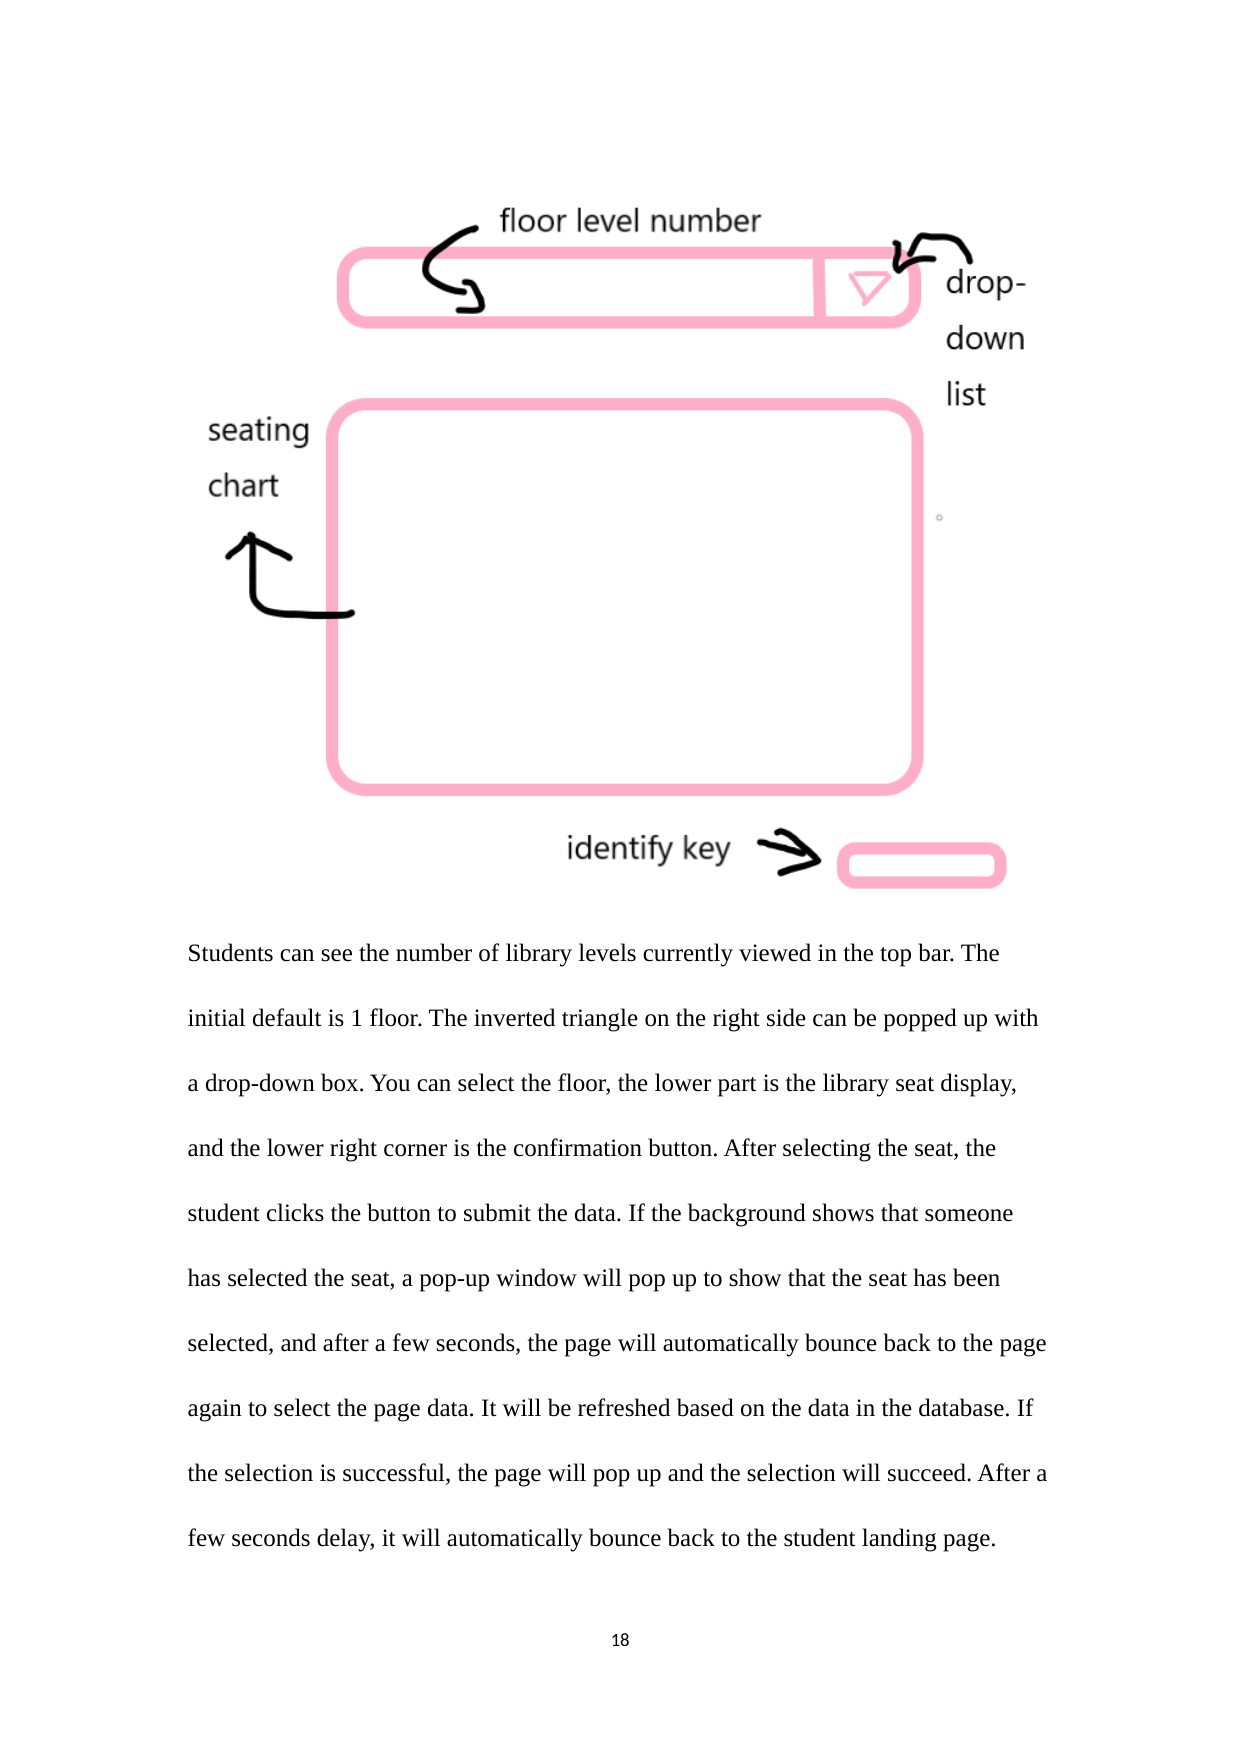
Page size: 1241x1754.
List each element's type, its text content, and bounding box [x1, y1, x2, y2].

picture [187, 170, 1053, 901]
list Students can see the number of library levels currently viewed in the top bar. The initial default is 1 floor. The inverted triangle on the right side can be popped up with a drop-down box. You can select the floor, the lower part is the library seat display, and the lower right corner is the confirmation button. After selecting the seat, the student clicks the button to submit the data. If the background shows that someone has selected the seat, a pop-up window will pop up to show that the seat has been selected, and after a few seconds, the page will automatically bounce back to the page again to select the page data. It will be refreshed based on the data in the database. If the selection is successful, the page will pop up and the selection will succeed. After a few seconds delay, it will automatically bounce back to the student landing page. [187, 936, 1053, 1554]
